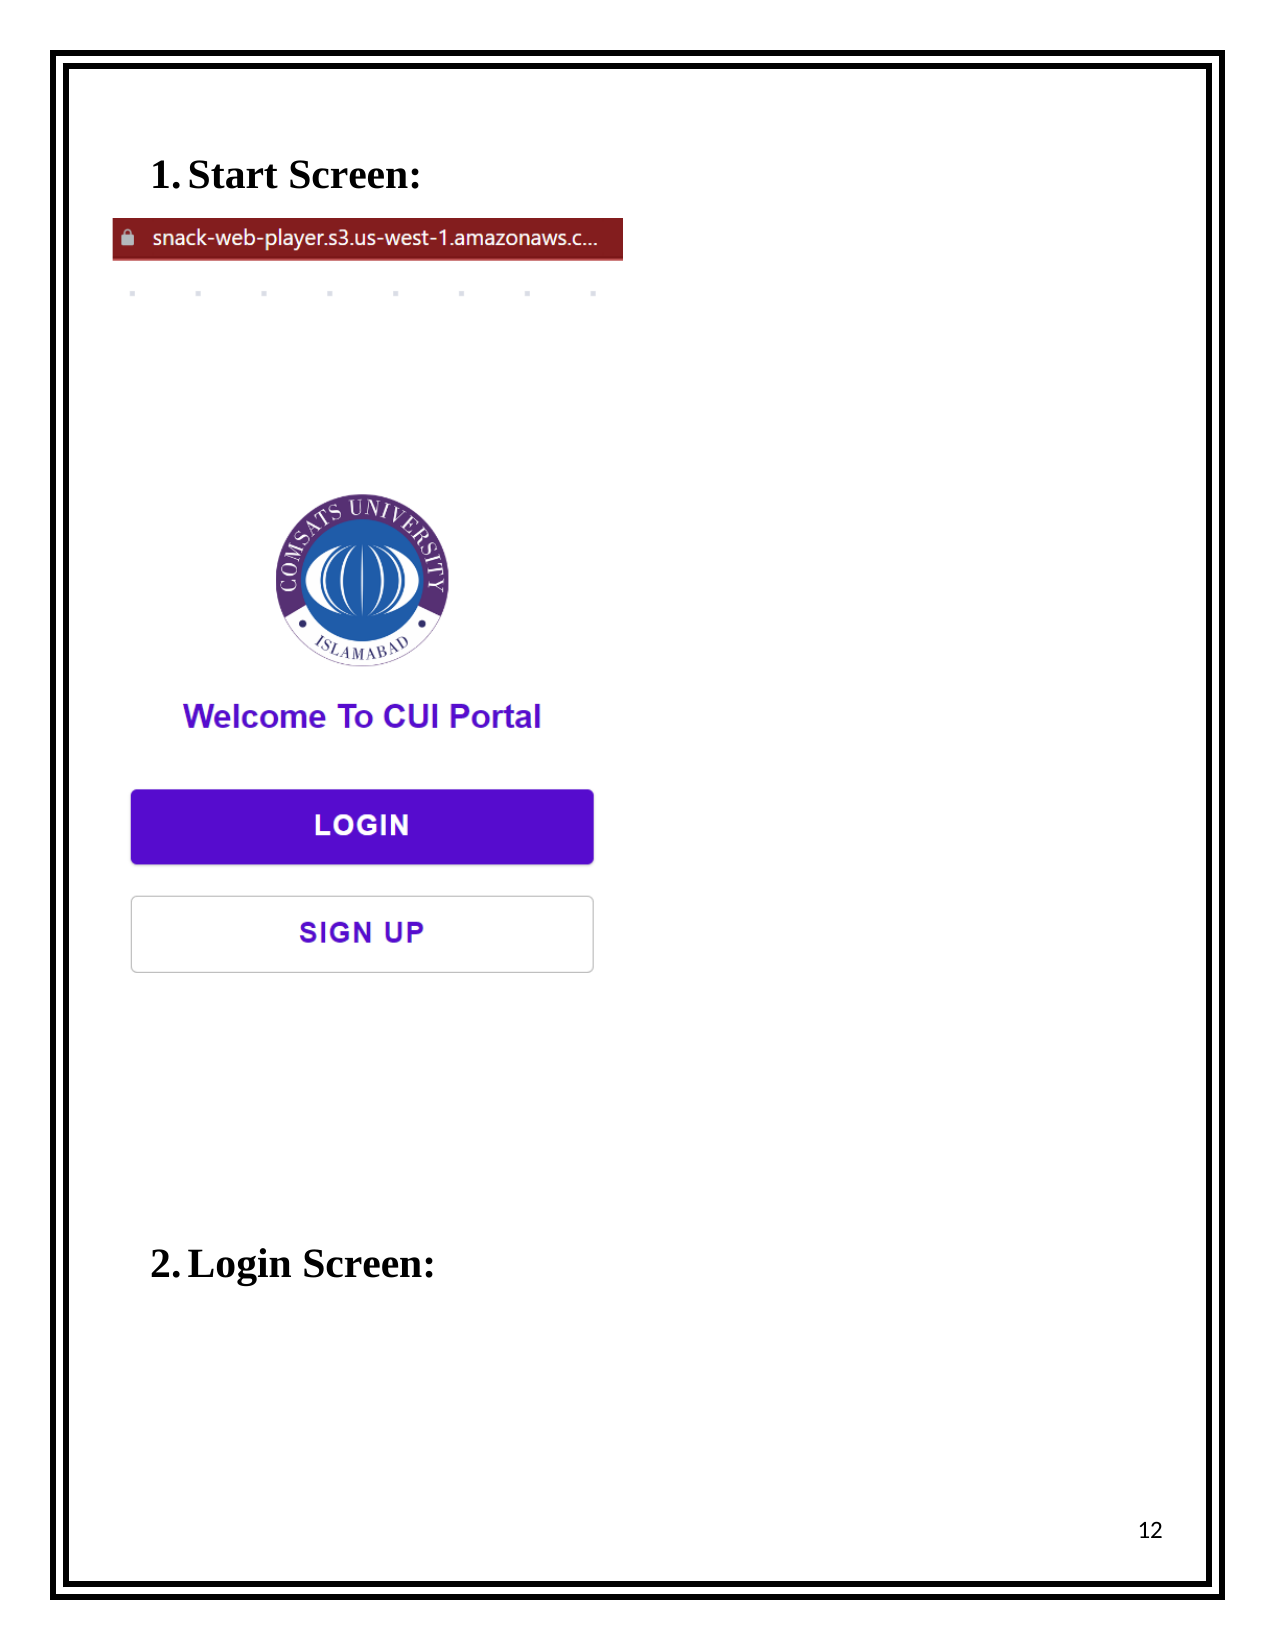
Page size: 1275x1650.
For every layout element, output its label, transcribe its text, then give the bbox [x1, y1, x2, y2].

list Start Screen: [150, 150, 1162, 198]
picture [112, 218, 623, 1220]
list Login Screen: [150, 1238, 1162, 1286]
